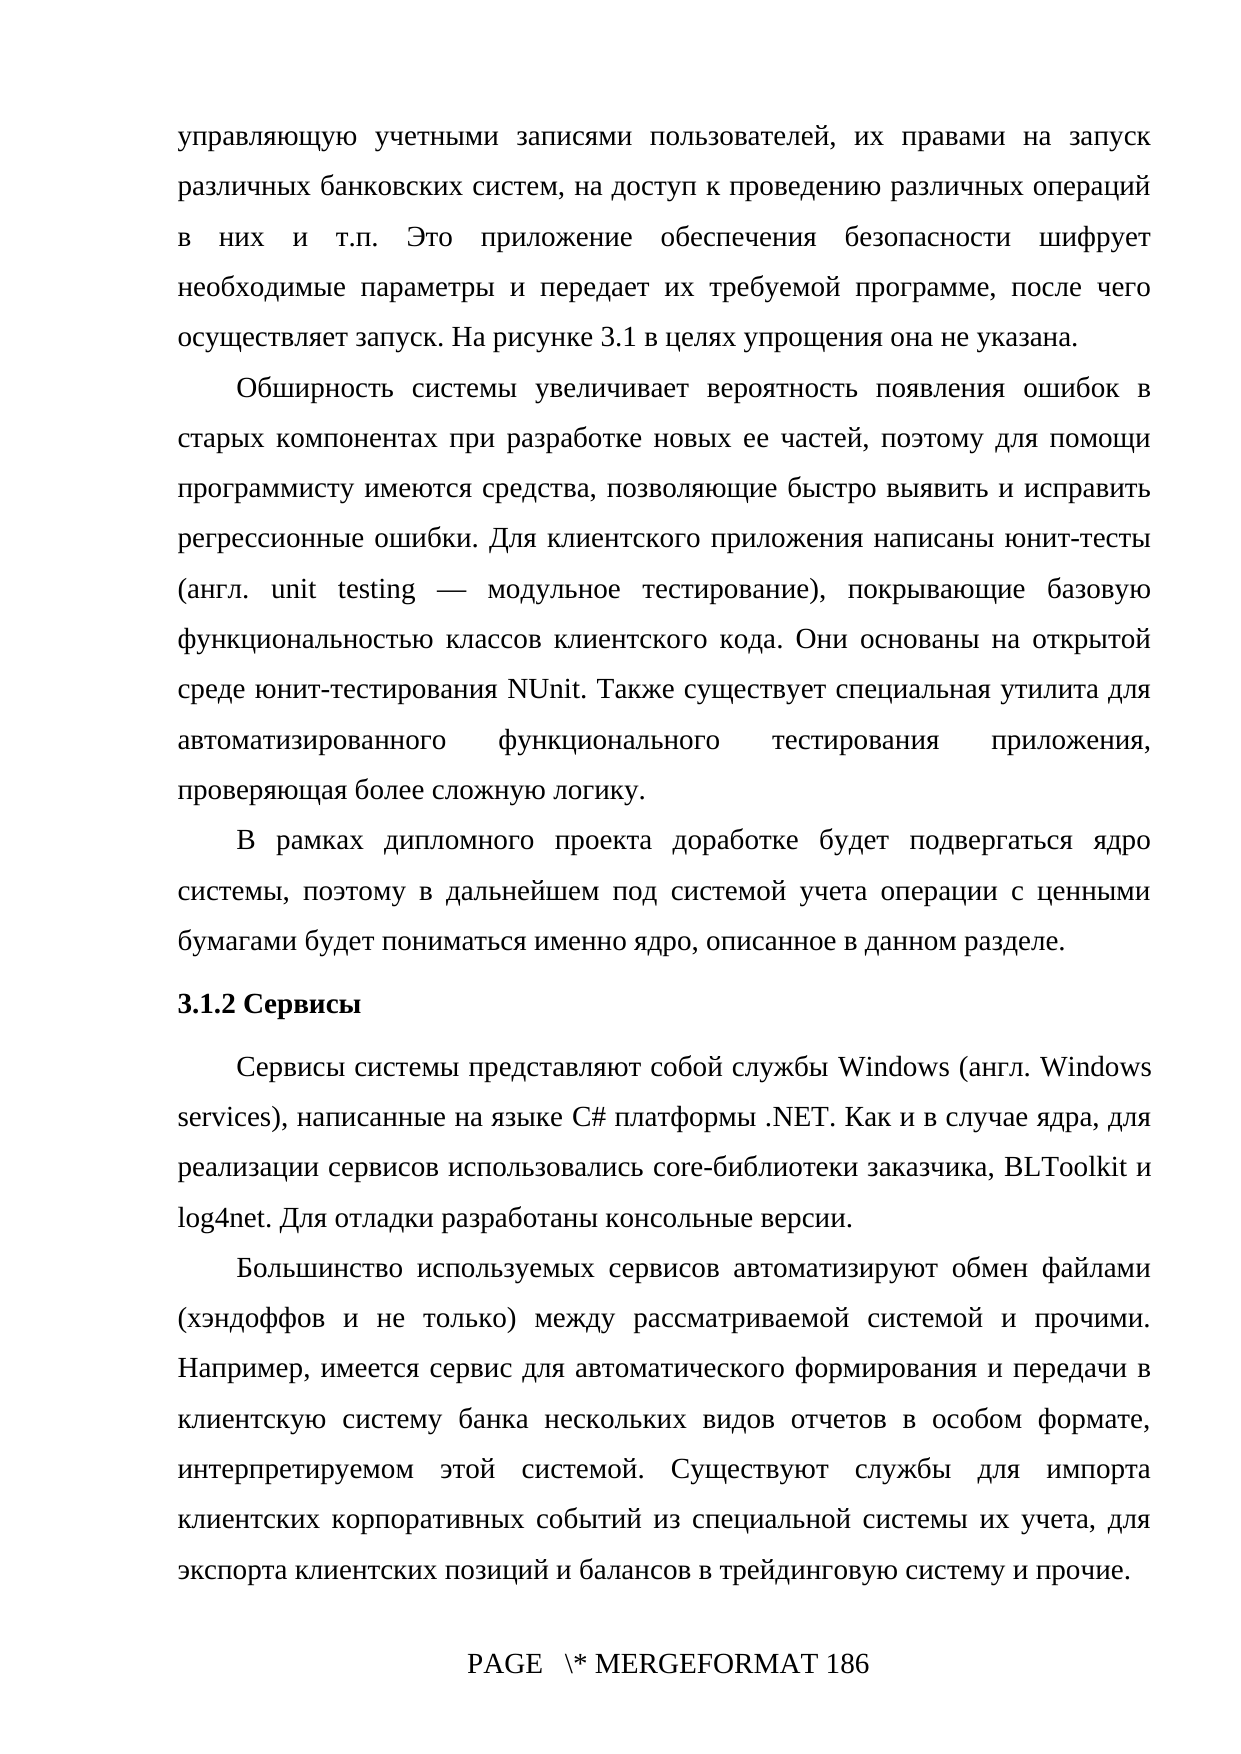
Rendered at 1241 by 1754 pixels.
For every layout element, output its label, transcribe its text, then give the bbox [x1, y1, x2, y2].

text Сервисы системы представляют собой службы Windows (англ. Windows services), написанные на языке C# платформы .NET. Как и в случае ядра, для реализации сервисов использовались core-библиотеки заказчика, BLToolkit и log4net. Для отладки разработаны консольные версии. [177, 1049, 1152, 1233]
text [177, 118, 1152, 353]
subtitle 3.1.2 Сервисы [177, 986, 1152, 1019]
text Большинство используемых сервисов автоматизируют обмен файлами (хэндоффов и не только) между рассматриваемой системой и прочими. Например, имеется сервис для автоматического формирования и передачи в клиентскую систему банка нескольких видов отчетов в особом формате, интерпретируемом этой системой. Существуют службы для импорта клиентских корпоративных событий из специальной системы их учета, для экспорта клиентских позиций и балансов в трейдинговую систему и прочие. [177, 1250, 1152, 1585]
text Обширность системы увеличивает вероятность появления ошибок в старых компонентах при разработке новых ее частей, поэтому для помощи программисту имеются средства, позволяющие быстро выявить и исправить регрессионные ошибки. Для клиентского приложения написаны юнит-тесты (англ. unit testing — модульное тестирование), покрывающие базовую функциональностью классов клиентского кода. Они основаны на открытой среде юнит-тестирования NUnit. Также существует специальная утилита для автоматизированного функционального тестирования приложения, проверяющая более сложную логику. [177, 370, 1152, 806]
text В рамках дипломного проекта доработке будет подвергаться ядро системы, поэтому в дальнейшем под системой учета операции с ценными бумагами будет пониматься именно ядро, описанное в данном разделе. [177, 822, 1152, 957]
